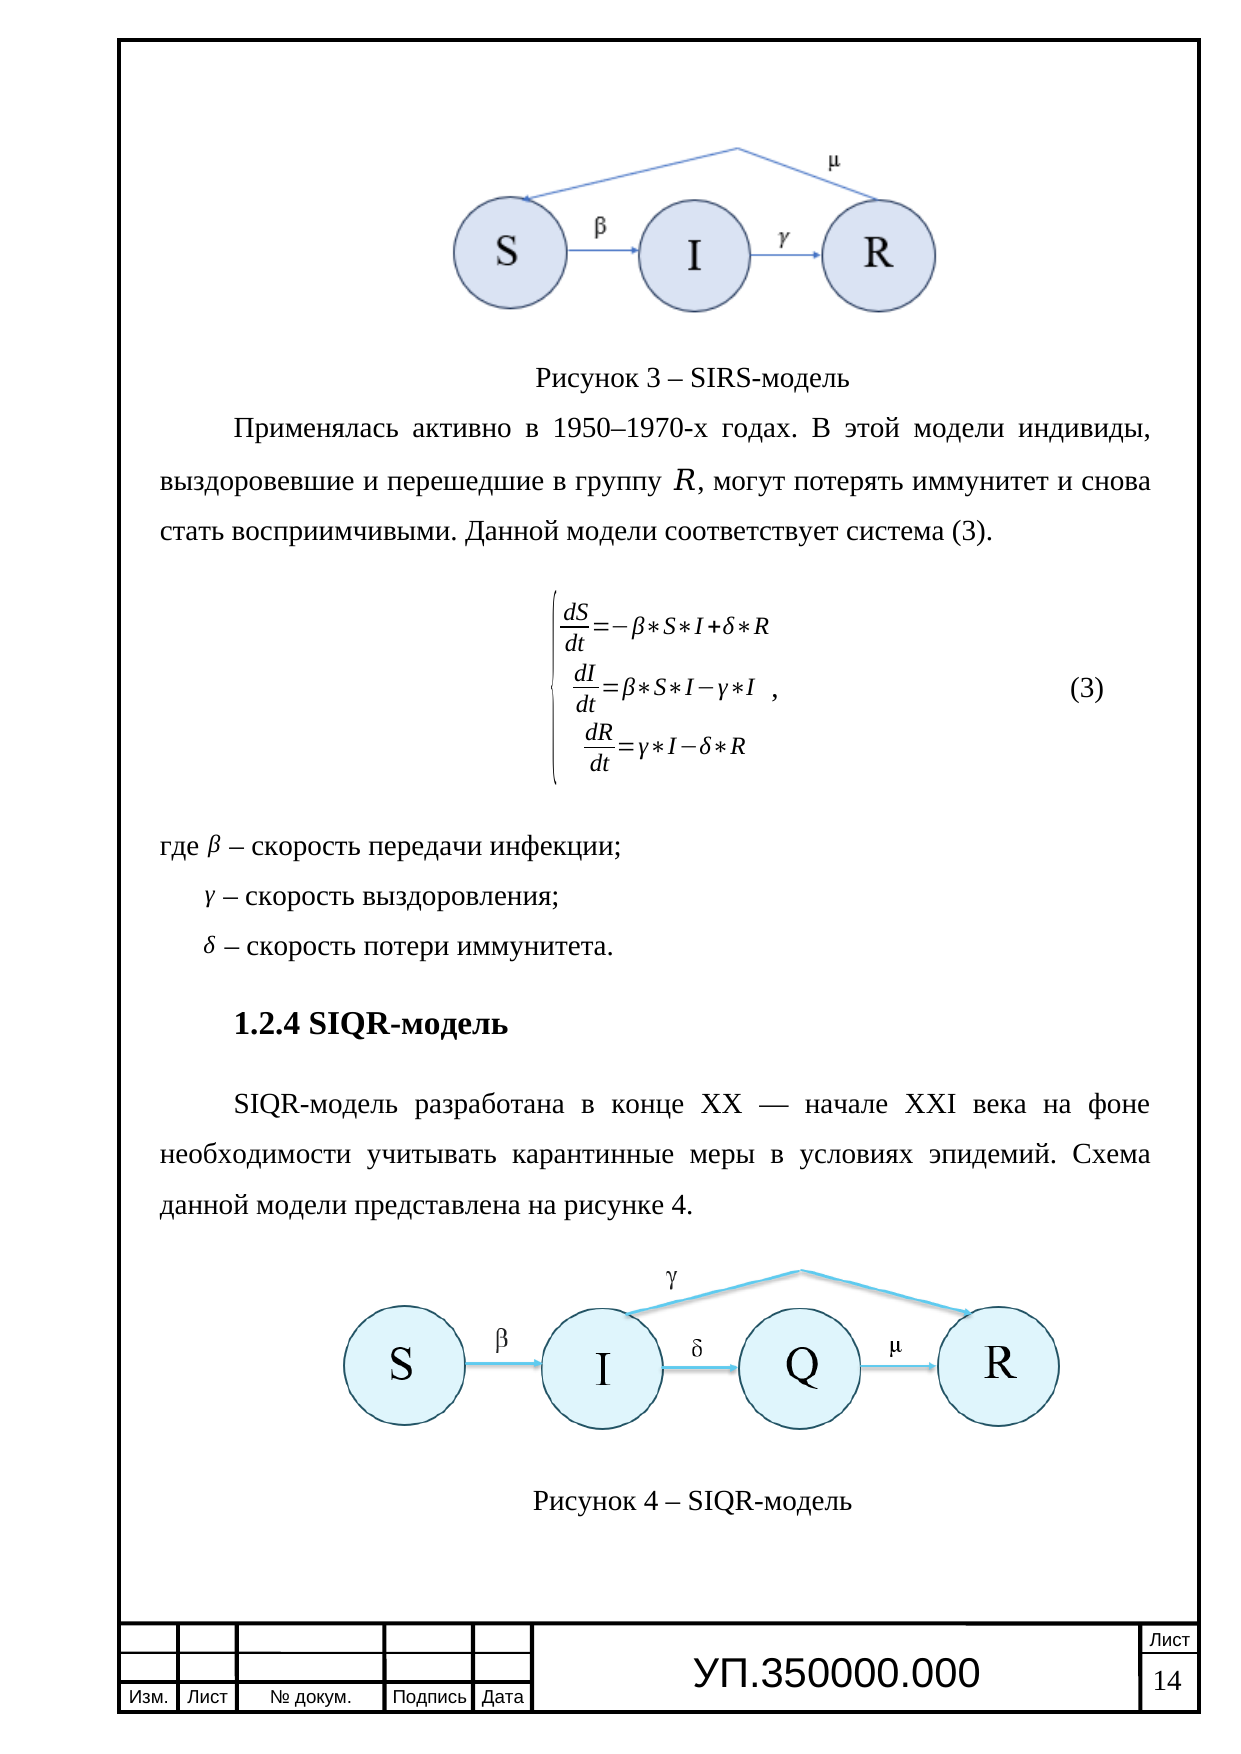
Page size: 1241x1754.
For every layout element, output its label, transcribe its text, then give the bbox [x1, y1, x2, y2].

picture [408, 118, 977, 344]
text Рисунок 3 – SIRS-модель [159, 360, 1152, 393]
text 1.2.4 SIQR-модель [159, 1004, 1152, 1042]
text – скорость выздоровления; [159, 878, 1152, 912]
text Применялась активно в 1950–1970-х годах. В этой модели индивиды, выздоровевшие и перешедшие в группу 𝑅, могут потерять иммунитет и снова стать восприимчивыми. Данной модели соответствует система (3). [159, 410, 1152, 547]
picture [322, 1262, 1063, 1442]
text – скорость потери иммунитета. [159, 928, 1152, 962]
text SIQR-модель разработана в конце XX — начале XXI века на фоне необходимости учитывать карантинные меры в условиях эпидемий. Схема данной модели представлена на рисунке 4. [159, 1086, 1152, 1220]
text Рисунок 4 – SIQR-модель [159, 1483, 1152, 1517]
text , (3) [159, 589, 1152, 786]
text где – скорость передачи инфекции; [159, 828, 1152, 861]
